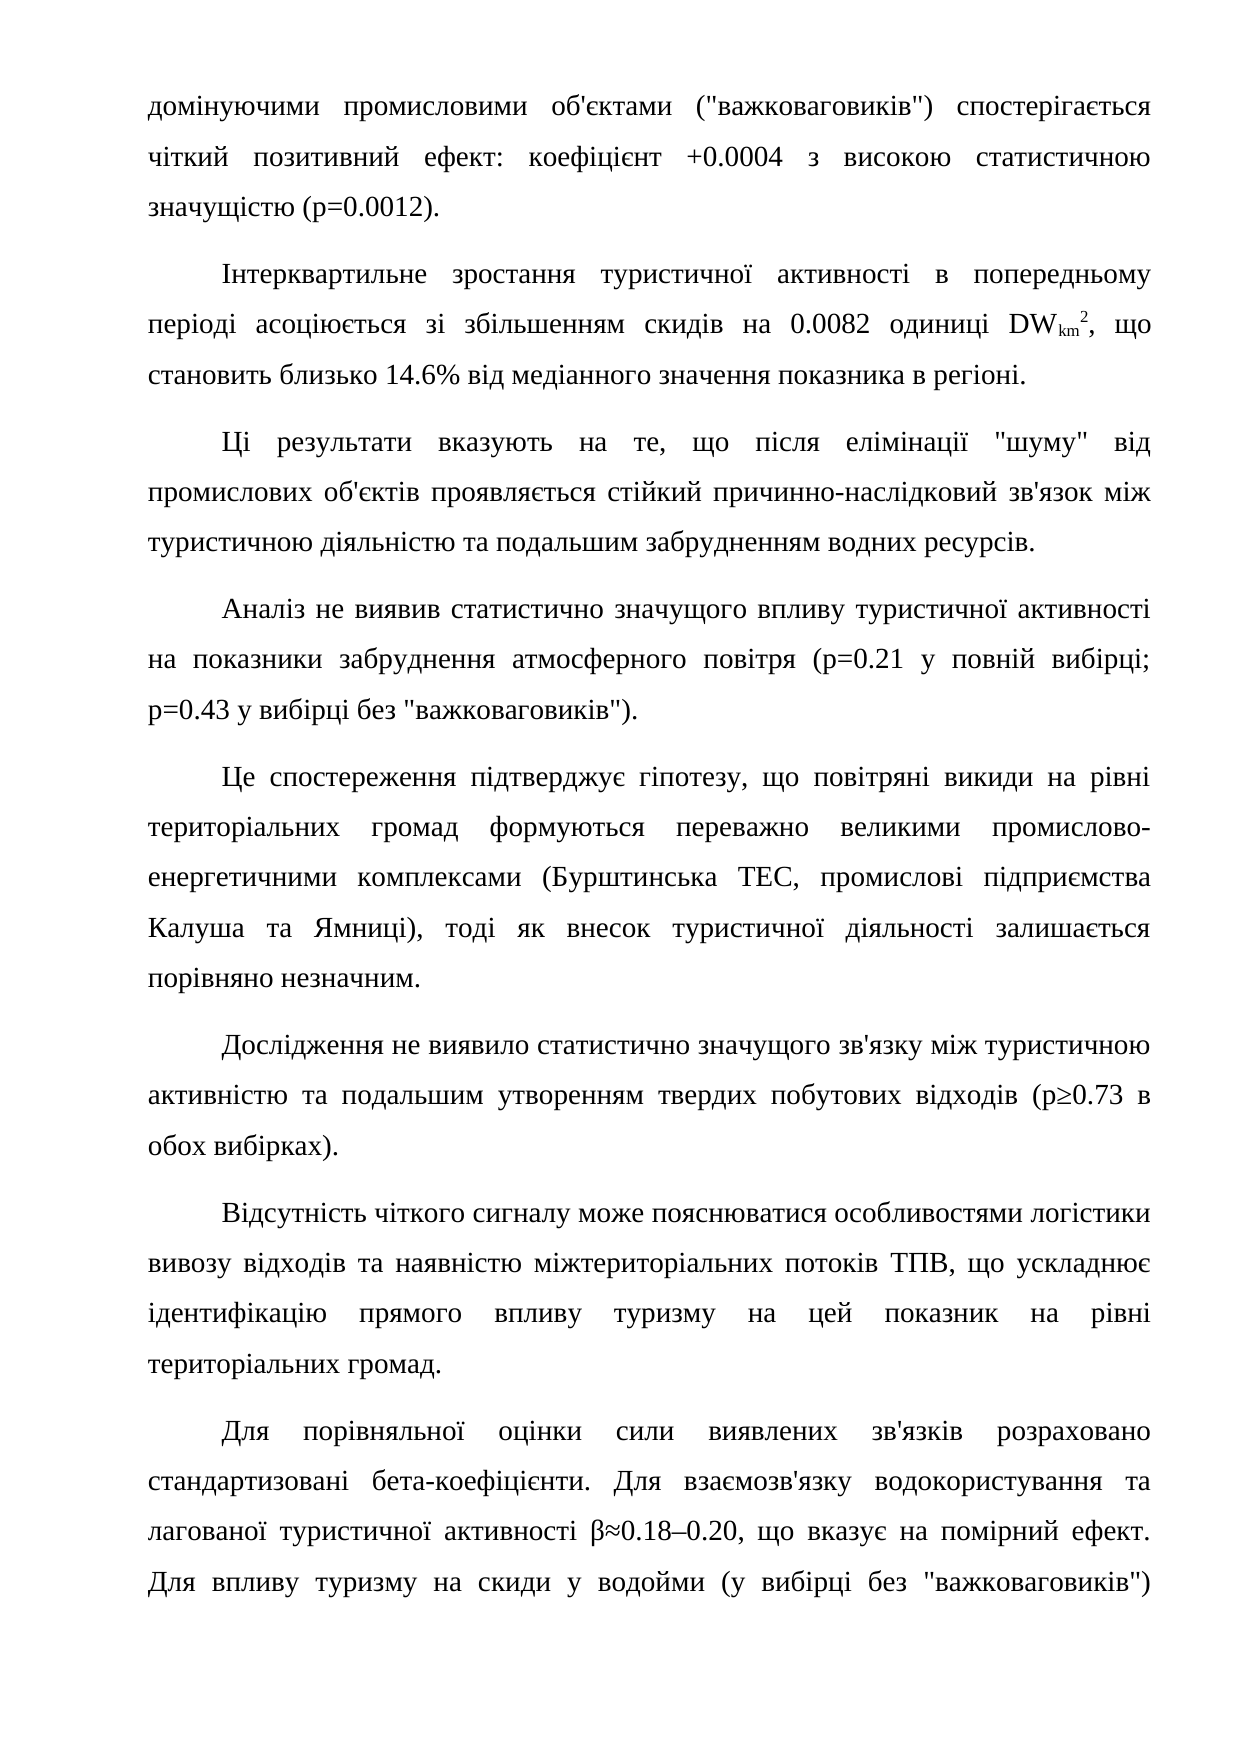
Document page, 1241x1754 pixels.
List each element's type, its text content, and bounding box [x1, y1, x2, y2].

text Це спостереження підтверджує гіпотезу, що повітряні викиди на рівні територіальних громад формуються переважно великими промислово-енергетичними комплексами (Бурштинська ТЕС, промислові підприємства Калуша та Ямниці), тоді як внесок туристичної діяльності залишається порівняно незначним. [148, 759, 1152, 994]
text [148, 1413, 1152, 1597]
text Аналіз не виявив статистично значущого впливу туристичної активності на показники забруднення атмосферного повітря (p=0.21 у повній вибірці; p=0.43 у вибірці без "важковаговиків"). [148, 591, 1152, 726]
text Відсутність чіткого сигналу може пояснюватися особливостями логістики вивозу відходів та наявністю міжтериторіальних потоків ТПВ, що ускладнює ідентифікацію прямого впливу туризму на цей показник на рівні територіальних громад. [148, 1195, 1152, 1379]
text Дослідження не виявило статистично значущого зв'язку між туристичною активністю та подальшим утворенням твердих побутових відходів (p≥0.73 в обох вибірках). [148, 1027, 1152, 1161]
text Інтерквартильне зростання туристичної активності в попередньому періоді асоціюється зі збільшенням скидів на 0.0082 одиниці DWkm2, що становить близько 14.6% від медіанного значення показника в регіоні. [148, 256, 1152, 390]
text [148, 88, 1152, 223]
text Ці результати вказують на те, що після елімінації "шуму" від промислових об'єктів проявляється стійкий причинно-наслідковий зв'язок між туристичною діяльністю та подальшим забрудненням водних ресурсів. [148, 424, 1152, 558]
